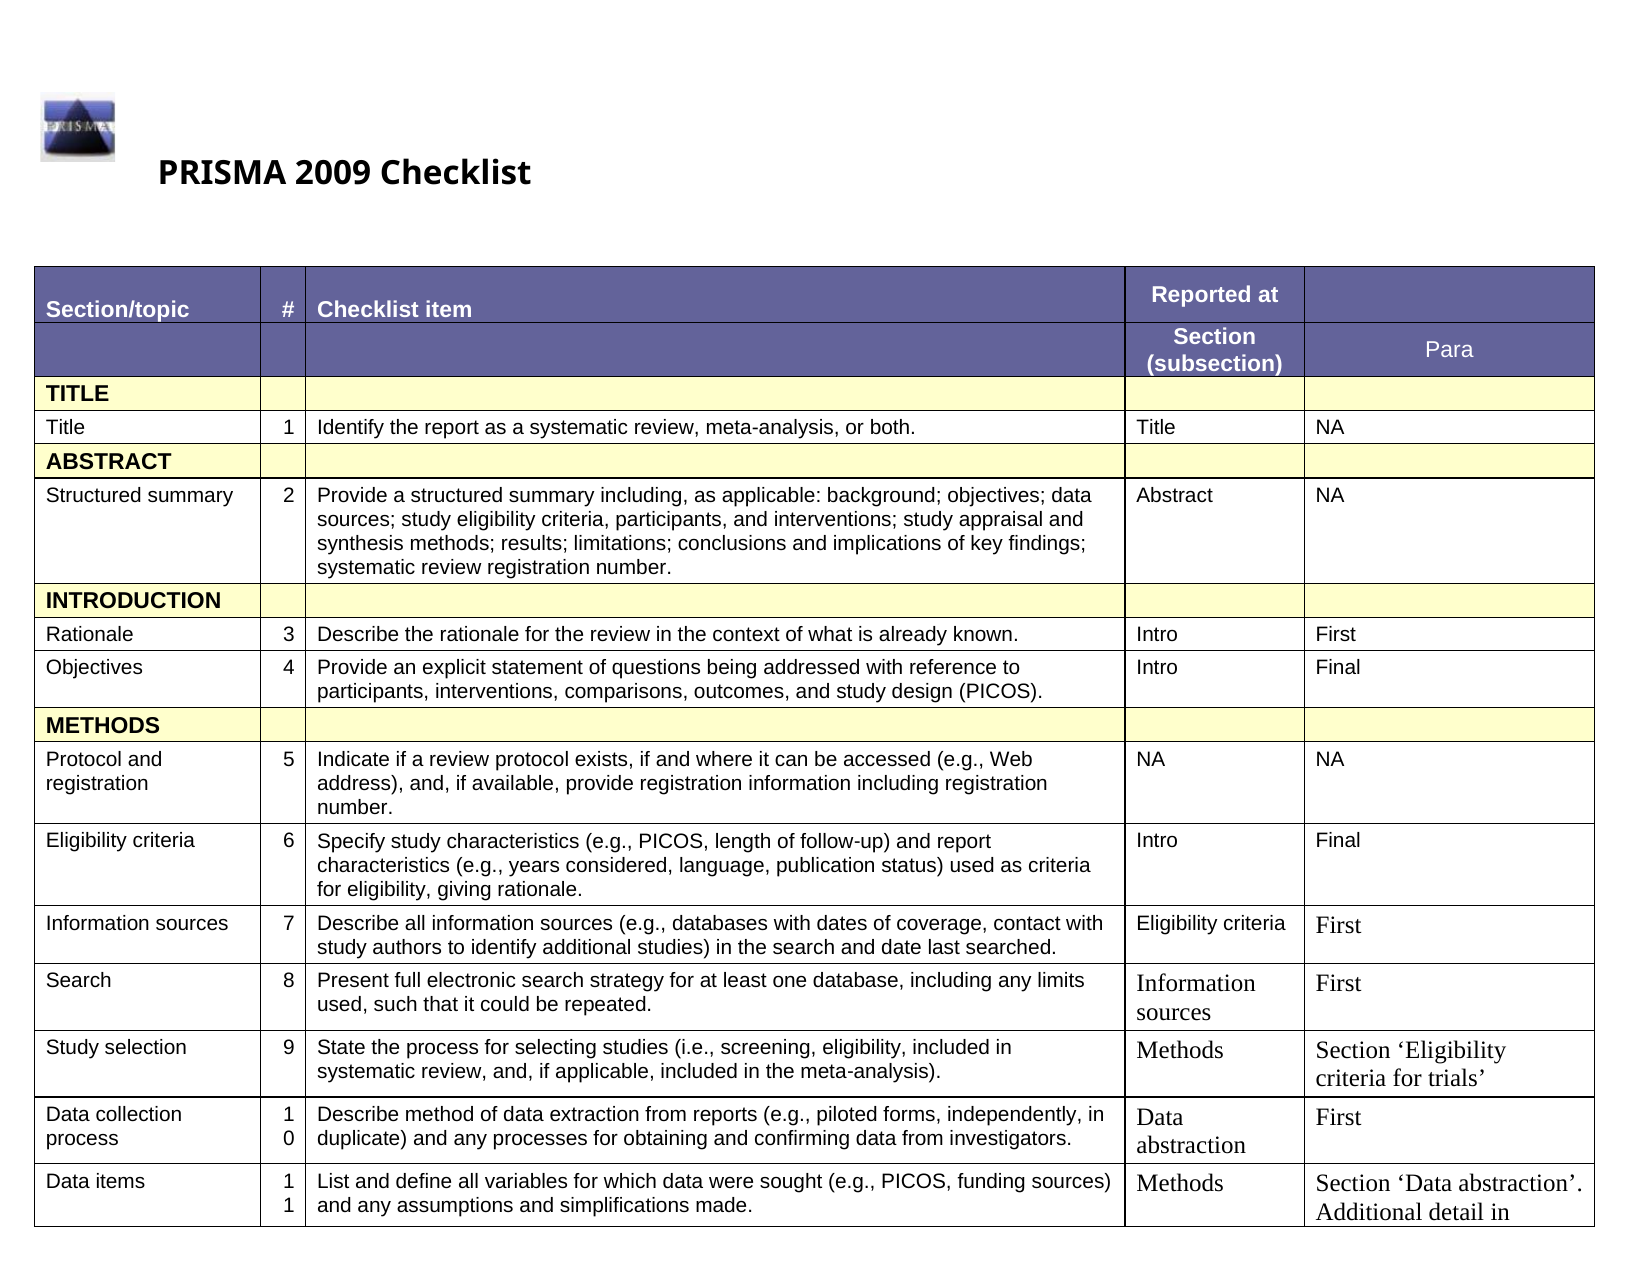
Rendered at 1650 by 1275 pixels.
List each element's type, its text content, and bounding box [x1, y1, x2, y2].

table_cell Information sources [35, 906, 260, 963]
table_cell 1 [261, 411, 305, 443]
table_cell [1126, 377, 1304, 410]
table_cell First [1305, 906, 1594, 963]
table_header Checklist item [306, 267, 1124, 322]
table_cell Indicate if a review protocol exists, if and where it can be accessed (e.g., Web address), and, if available, provide registration information including registration number. [306, 742, 1124, 823]
table_cell Methods [1126, 1031, 1304, 1096]
table_cell Methods [1126, 1164, 1304, 1226]
table_cell Provide an explicit statement of questions being addressed with reference to participants, interventions, comparisons, outcomes, and study design (PICOS). [306, 651, 1124, 707]
table_cell 9 [261, 1031, 305, 1096]
table_cell Section (subsection) [1126, 323, 1304, 376]
table_cell Describe the rationale for the review in the context of what is already known. [306, 618, 1124, 650]
table_cell First [1305, 1098, 1594, 1163]
table_cell Rationale [35, 618, 260, 650]
table_cell INTRODUCTION [35, 584, 260, 617]
table_cell 6 [261, 824, 305, 905]
table_cell Section ‘Eligibility criteria for trials’ [1305, 1031, 1594, 1096]
table_cell Eligibility criteria [35, 824, 260, 905]
table_header [1305, 267, 1594, 322]
table_cell [306, 708, 1124, 741]
table_cell Provide a structured summary including, as applicable: background; objectives; data sources; study eligibility criteria, participants, and interventions; study appraisal and synthesis methods; results; limitations; conclusions and implications of key findings; systematic review registration number. [306, 479, 1124, 583]
table_cell 8 [261, 964, 305, 1029]
table_cell [1305, 584, 1594, 617]
table_cell Data items [35, 1164, 260, 1226]
table_cell [306, 584, 1124, 617]
table_cell [261, 323, 305, 376]
table_cell [306, 377, 1124, 410]
table_cell [1126, 444, 1304, 477]
table_cell 10 [261, 1098, 305, 1163]
table_cell NA [1305, 411, 1594, 443]
table_cell First [1305, 618, 1594, 650]
table_cell Intro [1126, 651, 1304, 707]
table_cell [306, 323, 1124, 376]
table_cell 11 [261, 1164, 305, 1226]
table_cell Identify the report as a systematic review, meta-analysis, or both. [306, 411, 1124, 443]
table_cell Describe method of data extraction from reports (e.g., piloted forms, independently, in duplicate) and any processes for obtaining and confirming data from investigators. [306, 1098, 1124, 1163]
table_cell Study selection [35, 1031, 260, 1096]
table_cell Abstract [1126, 479, 1304, 583]
table_cell Describe all information sources (e.g., databases with dates of coverage, contact with study authors to identify additional studies) in the search and date last searched. [306, 906, 1124, 963]
table_cell Eligibility criteria [1126, 906, 1304, 963]
table_cell [1126, 584, 1304, 617]
table_cell [1305, 444, 1594, 477]
table_header Reported at [1126, 267, 1304, 322]
table_cell TITLE [35, 377, 260, 410]
table_cell METHODS [35, 708, 260, 741]
table_cell ABSTRACT [35, 444, 260, 477]
table_cell Structured summary [35, 479, 260, 583]
table_cell [261, 444, 305, 477]
table_cell 4 [261, 651, 305, 707]
table_cell First [1305, 964, 1594, 1029]
table_cell Intro [1126, 618, 1304, 650]
table_cell Section ‘Data abstraction’. Additional detail in appendix and online. [1305, 1164, 1594, 1226]
table_cell Objectives [35, 651, 260, 707]
table_cell [261, 708, 305, 741]
table_cell Data collection process [35, 1098, 260, 1163]
table_cell 5 [261, 742, 305, 823]
table_cell Para [1305, 323, 1594, 376]
table_cell [1305, 708, 1594, 741]
table_header # [261, 267, 305, 322]
table_cell [1126, 708, 1304, 741]
table_cell 7 [261, 906, 305, 963]
table_cell NA [1305, 742, 1594, 823]
table_cell Protocol and registration [35, 742, 260, 823]
table_cell Specify study characteristics (e.g., PICOS, length of follow-up) and report characteristics (e.g., years considered, language, publication status) used as criteria for eligibility, giving rationale. [306, 824, 1124, 905]
table_cell Intro [1126, 824, 1304, 905]
table_cell State the process for selecting studies (i.e., screening, eligibility, included in systematic review, and, if applicable, included in the meta-analysis). [306, 1031, 1124, 1096]
table_cell 2 [261, 479, 305, 583]
table_cell Present full electronic search strategy for at least one database, including any limits used, such that it could be repeated. [306, 964, 1124, 1029]
table_cell 3 [261, 618, 305, 650]
table_cell [35, 323, 260, 376]
table_cell Data abstraction [1126, 1098, 1304, 1163]
table_cell NA [1305, 479, 1594, 583]
table_cell Final [1305, 824, 1594, 905]
table_cell [261, 584, 305, 617]
table_cell [306, 444, 1124, 477]
table_cell Title [35, 411, 260, 443]
table_cell [261, 377, 305, 410]
table_cell Final [1305, 651, 1594, 707]
table_cell Search [35, 964, 260, 1029]
table_cell List and define all variables for which data were sought (e.g., PICOS, funding sources) and any assumptions and simplifications made. [306, 1164, 1124, 1226]
picture [40, 92, 116, 162]
table_header Section/topic [35, 267, 260, 322]
table_cell [1305, 377, 1594, 410]
table_cell NA [1126, 742, 1304, 823]
table_cell Information sources [1126, 964, 1304, 1029]
table_cell Title [1126, 411, 1304, 443]
